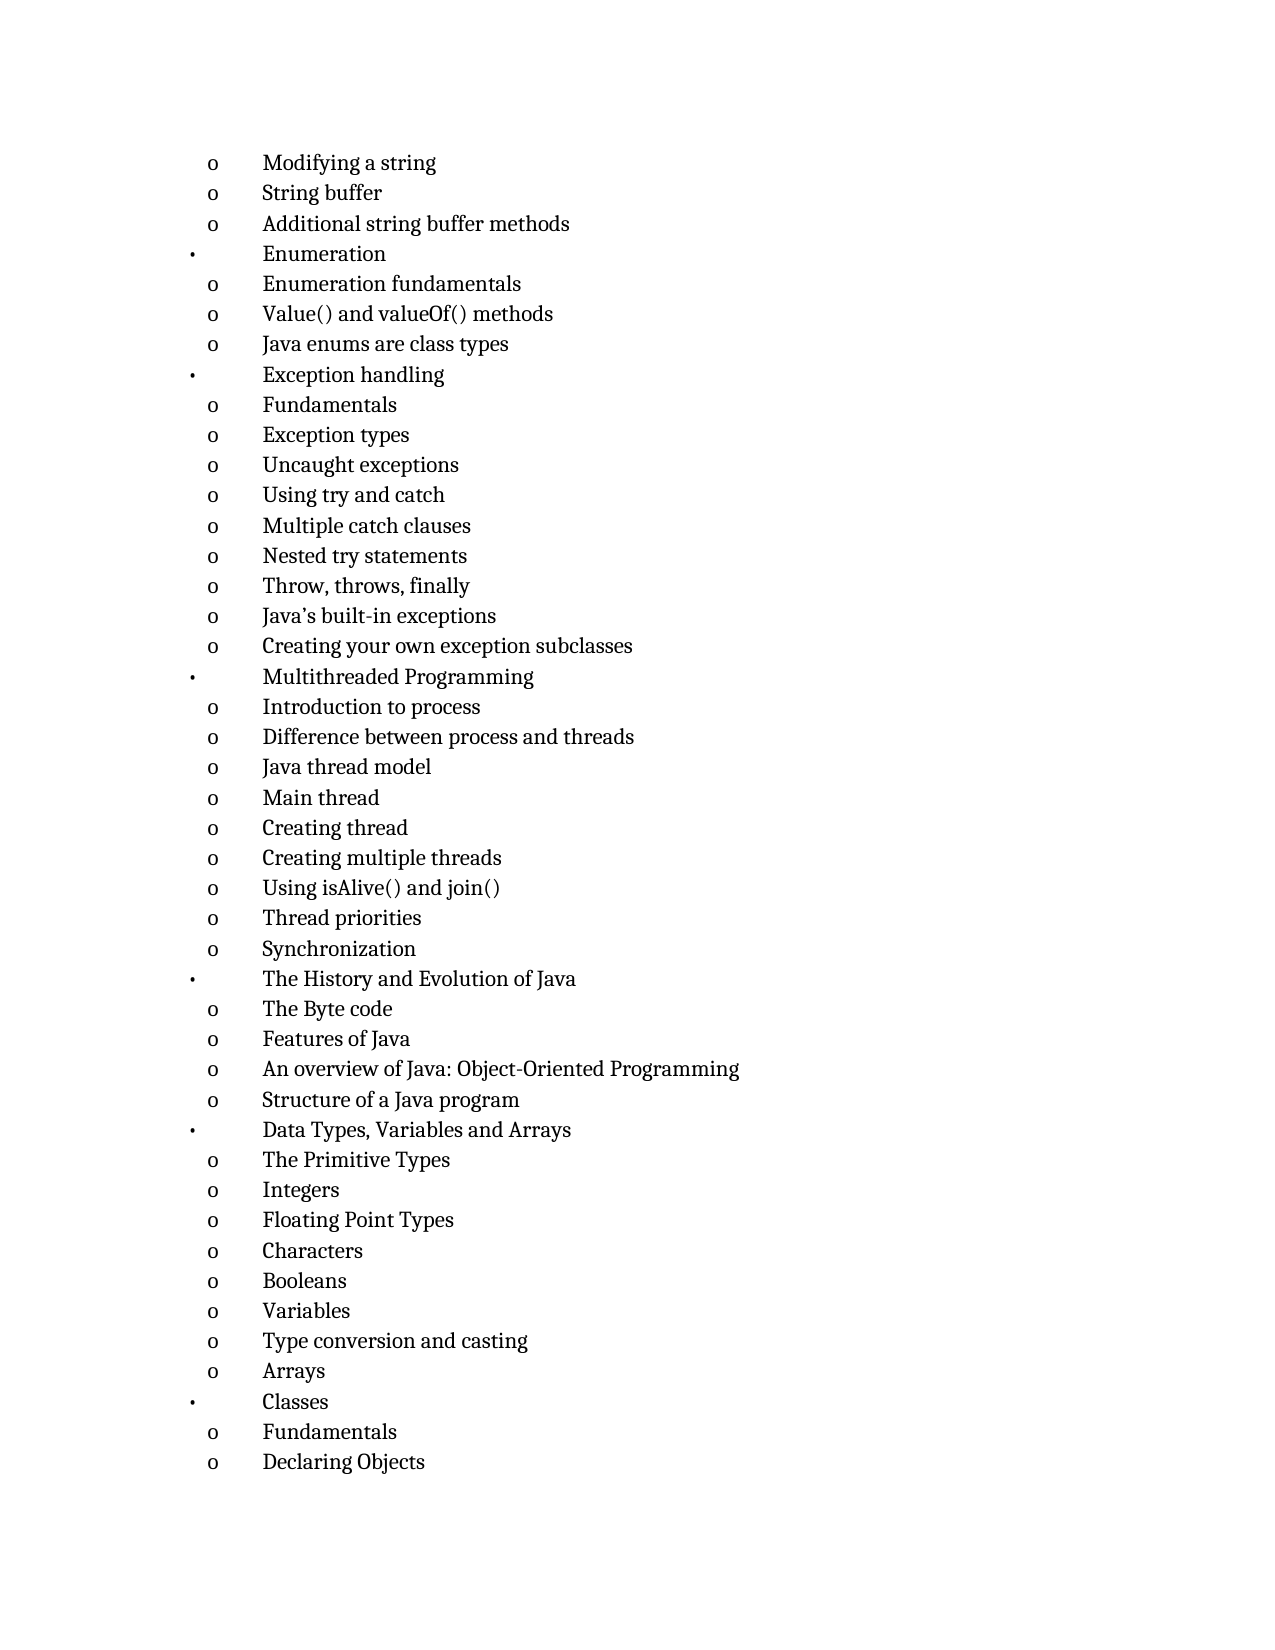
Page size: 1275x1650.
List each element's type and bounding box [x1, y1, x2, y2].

text [187, 150, 1087, 1475]
